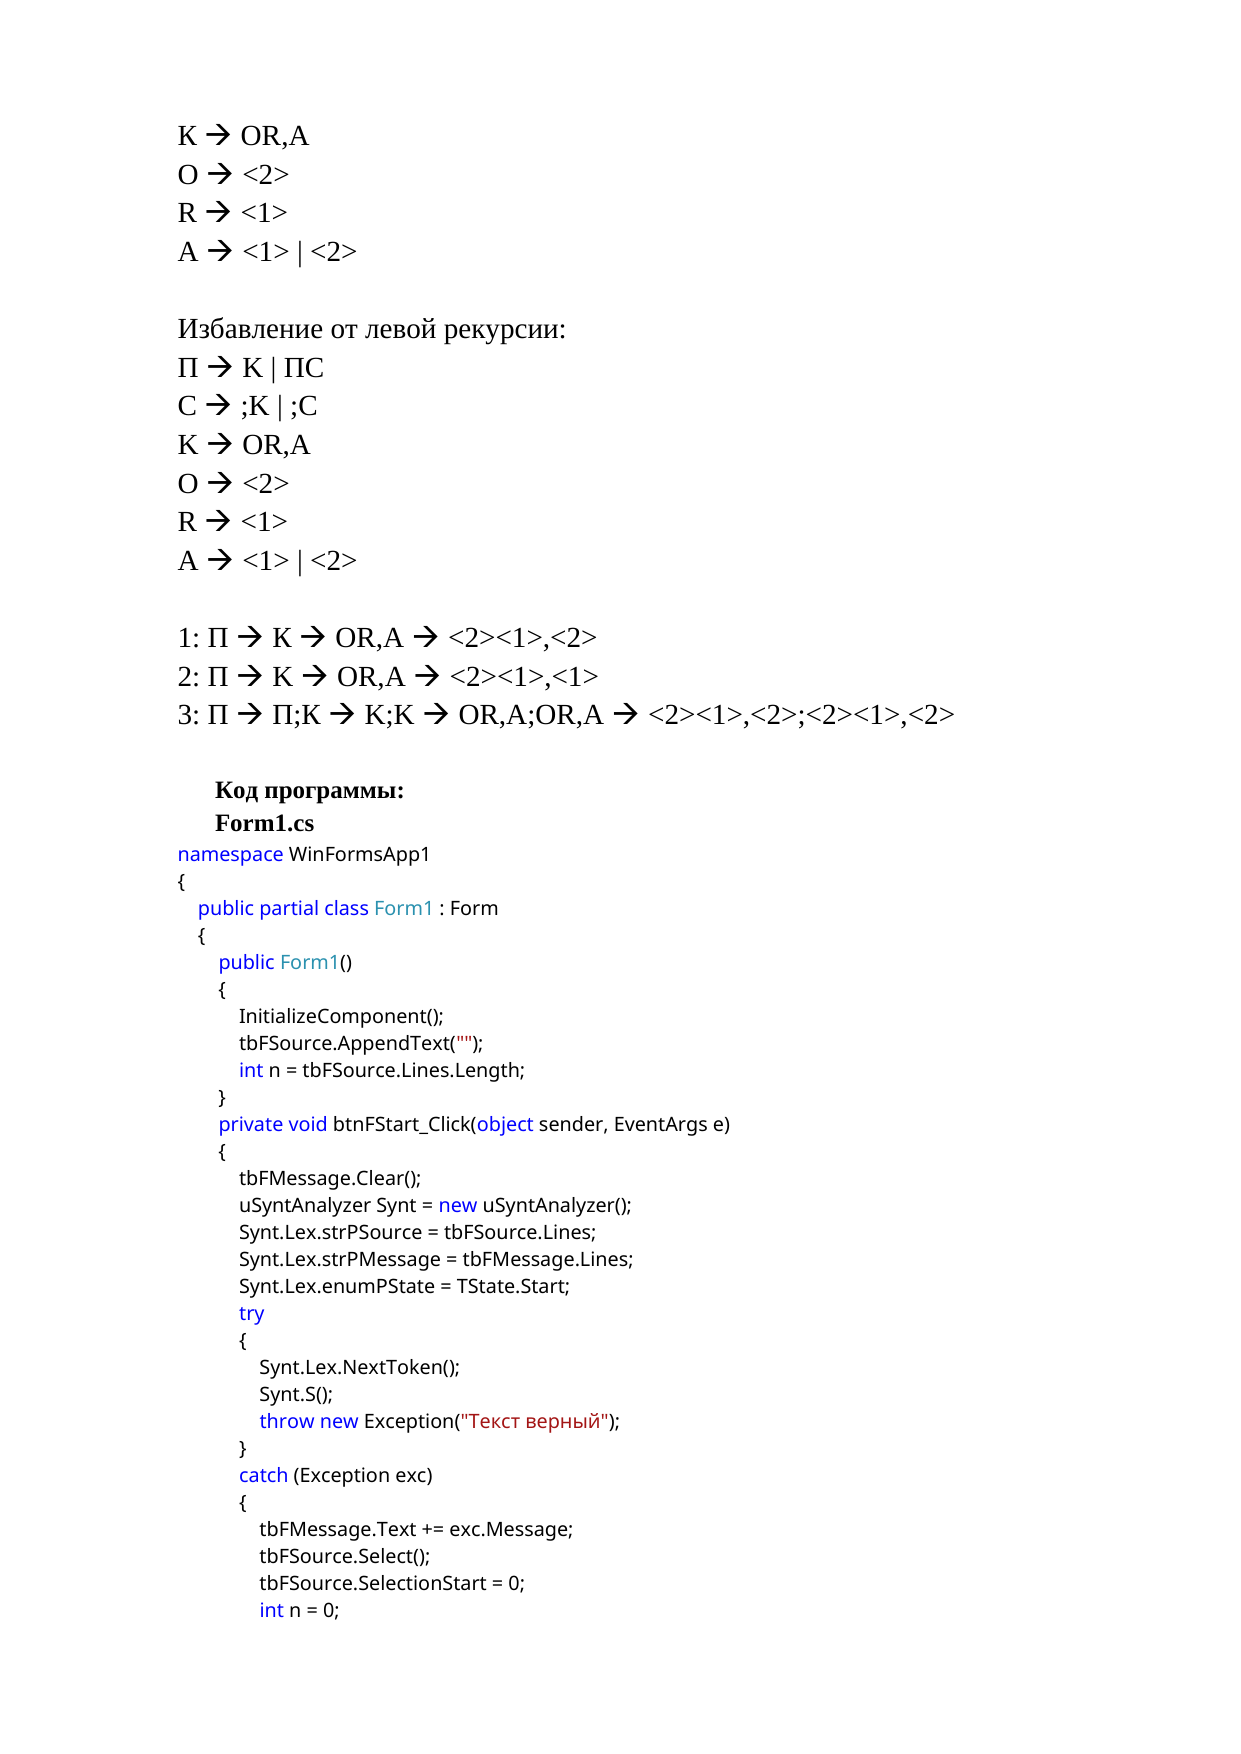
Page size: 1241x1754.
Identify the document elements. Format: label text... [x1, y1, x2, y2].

text K OR,A [177, 427, 1152, 461]
text int n = 0; [177, 1596, 1152, 1623]
text К OR,A [177, 118, 1152, 152]
text public partial class Form1 : Form [177, 895, 1152, 922]
text { [177, 1137, 1152, 1164]
text tbFSource.SelectionStart = 0; [177, 1569, 1152, 1596]
text uSyntAnalyzer Synt = new uSyntAnalyzer(); [177, 1191, 1152, 1218]
text catch (Exception exc) [177, 1461, 1152, 1488]
text 2: П K OR,A <2><1>,<1> [177, 659, 1152, 692]
text 3: П П;К K;K OR,A;OR,A <2><1>,<2>;<2><1>,<2> [177, 697, 1152, 731]
text Избавление от левой рекурсии: [177, 311, 1152, 345]
text R <1> [177, 504, 1152, 538]
text private void btnFStart_Click(object sender, EventArgs e) [177, 1111, 1152, 1137]
text R <1> [177, 195, 1152, 229]
text tbFMessage.Text += exc.Message; [177, 1515, 1152, 1542]
text C ;K | ;C [177, 388, 1152, 422]
text Код программы: [177, 775, 1152, 803]
text { [177, 868, 1152, 895]
text int n = tbFSource.Lines.Length; [177, 1057, 1152, 1083]
text } [177, 1083, 1152, 1111]
text Synt.S(); [177, 1380, 1152, 1407]
text tbFSource.Select(); [177, 1542, 1152, 1569]
text O <2> [177, 466, 1152, 499]
text try [177, 1299, 1152, 1326]
text } [177, 1434, 1152, 1461]
text Synt.Lex.enumPState = TState.Start; [177, 1272, 1152, 1299]
text throw new Exception("Текст верный"); [177, 1407, 1152, 1434]
text A <1> | <2> [177, 543, 1152, 577]
text П K | ПC [177, 350, 1152, 383]
text Form1.cs [177, 808, 1152, 836]
text Synt.Lex.NextToken(); [177, 1353, 1152, 1380]
text public Form1() [177, 949, 1152, 976]
text { [177, 1326, 1152, 1353]
text InitializeComponent(); [177, 1003, 1152, 1029]
text O <2> [177, 157, 1152, 190]
text Synt.Lex.strPSource = tbFSource.Lines; [177, 1218, 1152, 1245]
text 1: П К OR,A <2><1>,<2> [177, 620, 1152, 654]
text { [177, 1488, 1152, 1515]
text tbFMessage.Clear(); [177, 1164, 1152, 1191]
text { [177, 922, 1152, 949]
text namespace WinFormsApp1 [177, 841, 1152, 868]
text A <1> | <2> [177, 234, 1152, 268]
text tbFSource.AppendText(""); [177, 1029, 1152, 1057]
text Synt.Lex.strPMessage = tbFMessage.Lines; [177, 1245, 1152, 1272]
text { [177, 976, 1152, 1003]
